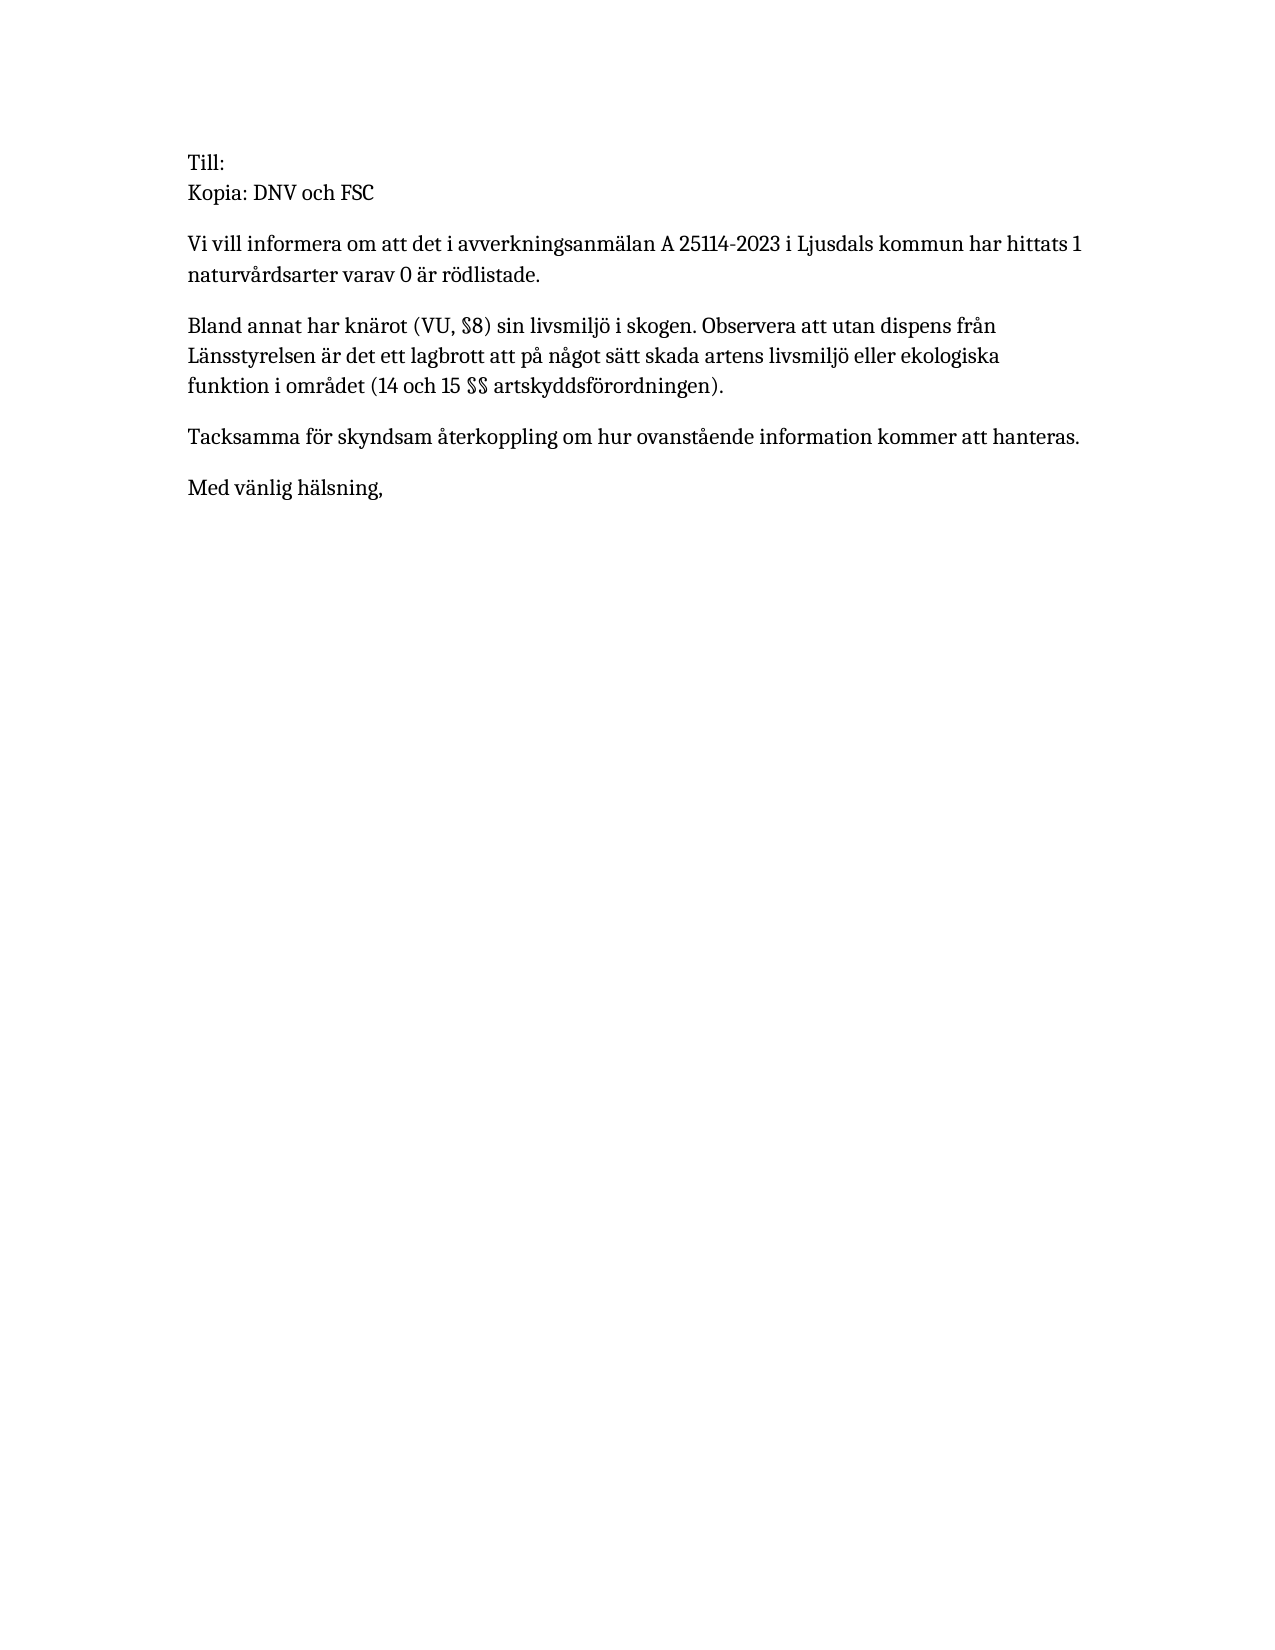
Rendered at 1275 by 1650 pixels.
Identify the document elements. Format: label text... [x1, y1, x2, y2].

text Till: Kopia: DNV och FSC [187, 150, 1087, 207]
text Med vänlig hälsning, [187, 475, 1087, 532]
text Vi vill informera om att det i avverkningsanmälan A 25114-2023 i Ljusdals kommun har hittats 1 naturvårdsarter varav 0 är rödlistade. [187, 231, 1087, 288]
text Bland annat har knärot (VU, §8) sin livsmiljö i skogen. Observera att utan dispens från Länsstyrelsen är det ett lagbrott att på något sätt skada artens livsmiljö eller ekologiska funktion i området (14 och 15 §§ artskyddsförordningen). [187, 312, 1087, 399]
text Tacksamma för skyndsam återkoppling om hur ovanstående information kommer att hanteras. [187, 424, 1087, 450]
